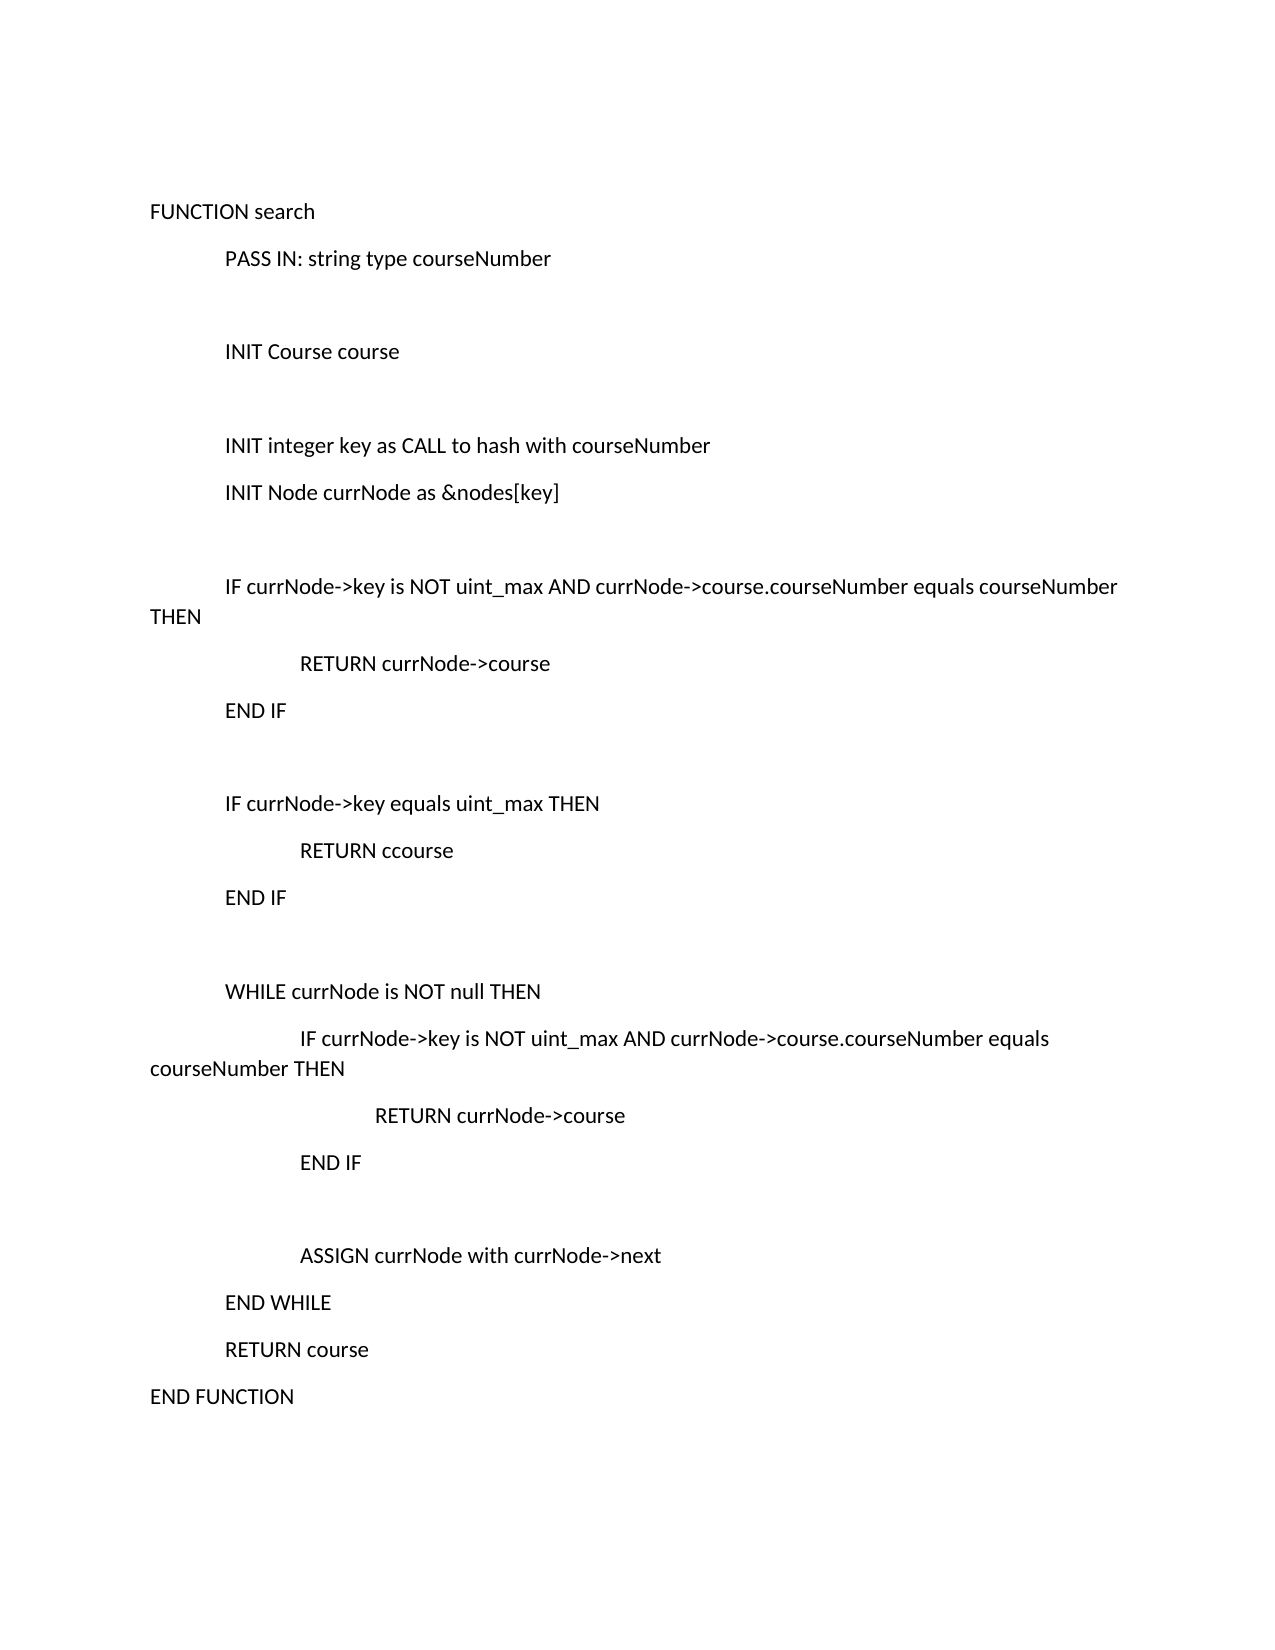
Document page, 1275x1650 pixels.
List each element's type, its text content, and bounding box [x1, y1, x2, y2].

text END WHILE [150, 1288, 1125, 1317]
text ASSIGN currNode with currNode->next [150, 1242, 1125, 1270]
text FUNCTION search [150, 197, 1125, 225]
text IF currNode->key is NOT uint_max AND currNode->course.courseNumber equals courseNumber THEN [150, 1024, 1125, 1082]
text END IF [150, 883, 1125, 911]
text INIT Node currNode as &nodes[key] [150, 478, 1125, 506]
text INIT integer key as CALL to hash with courseNumber [150, 431, 1125, 459]
text RETURN course [150, 1335, 1125, 1363]
text END FUNCTION [150, 1382, 1125, 1410]
text INIT Course course [150, 337, 1125, 366]
text RETURN ccourse [150, 836, 1125, 864]
text END IF [150, 1148, 1125, 1176]
text WHILE currNode is NOT null THEN [150, 977, 1125, 1005]
text RETURN currNode->course [150, 649, 1125, 677]
text PASS IN: string type courseNumber [150, 244, 1125, 272]
text END IF [150, 696, 1125, 724]
text IF currNode->key is NOT uint_max AND currNode->course.courseNumber equals courseNumber THEN [150, 572, 1125, 630]
text RETURN currNode->course [150, 1101, 1125, 1129]
text IF currNode->key equals uint_max THEN [150, 789, 1125, 818]
